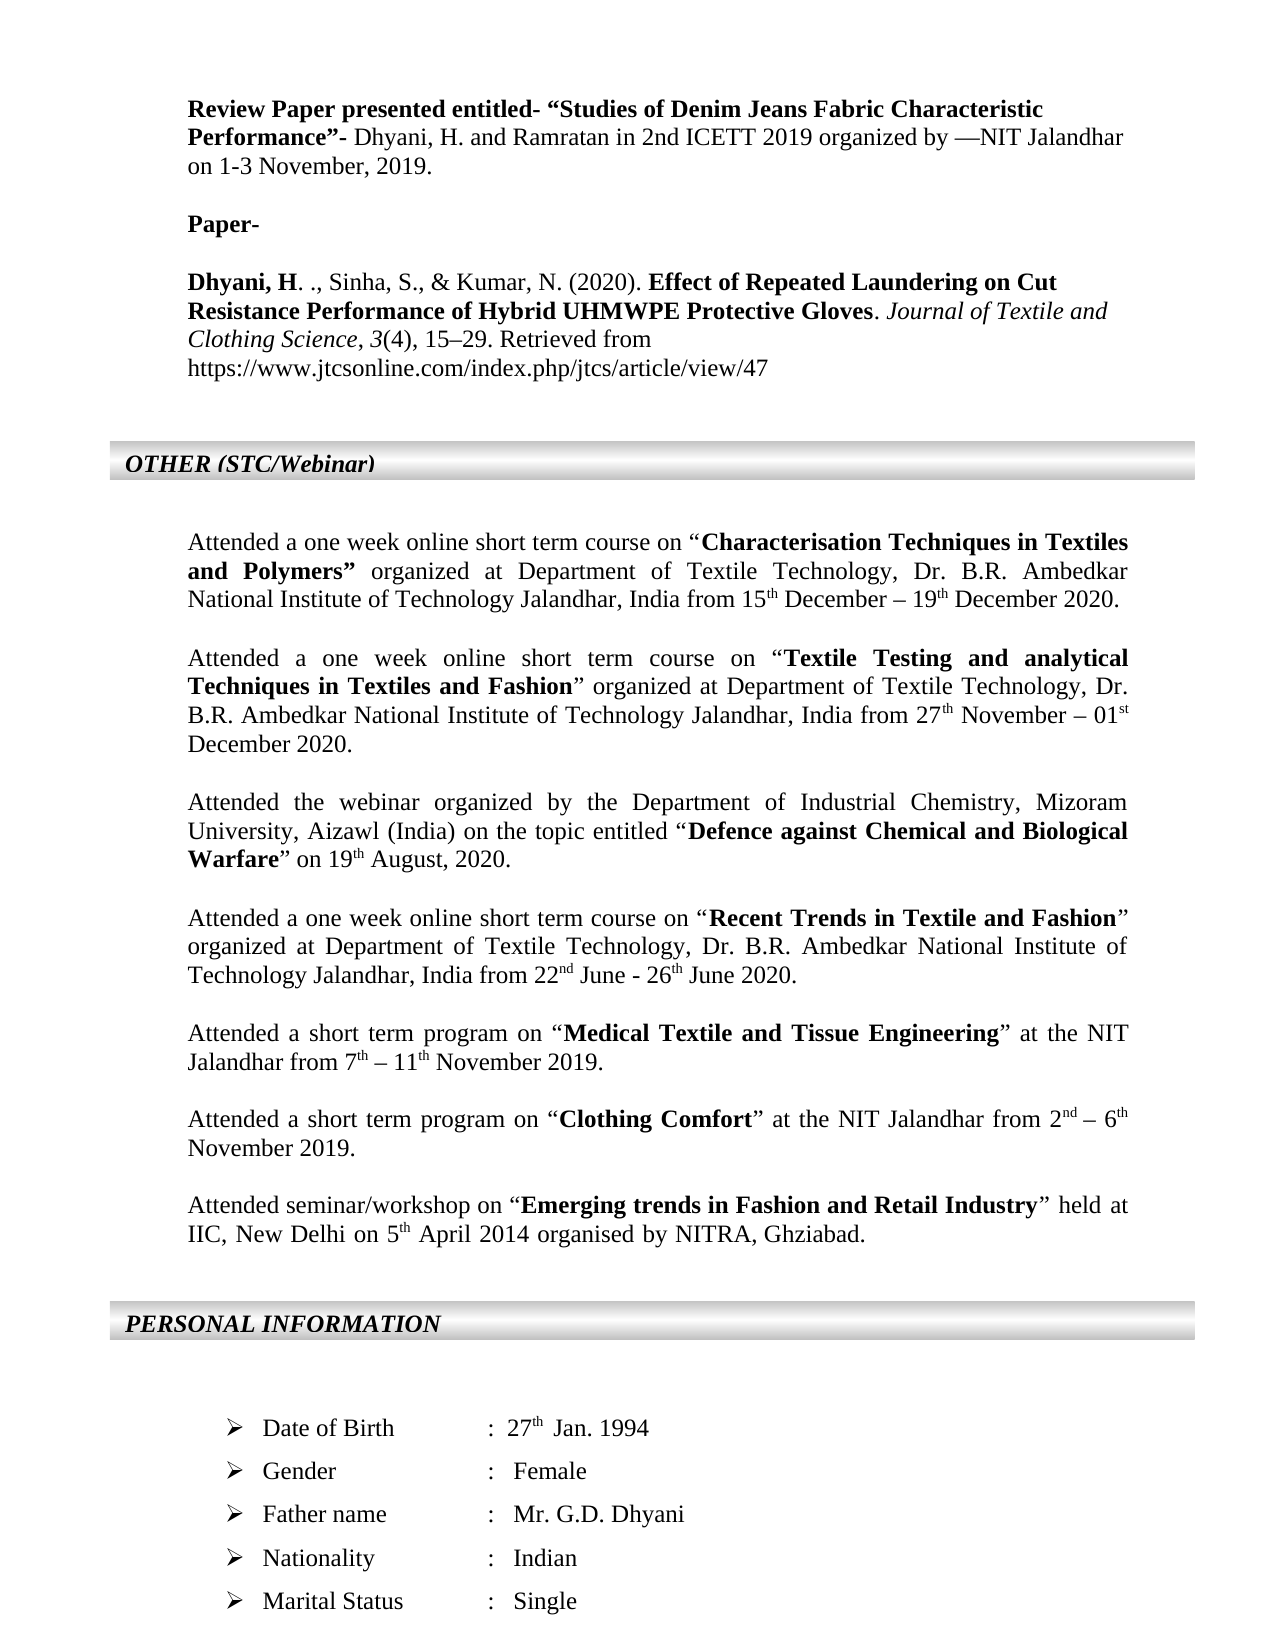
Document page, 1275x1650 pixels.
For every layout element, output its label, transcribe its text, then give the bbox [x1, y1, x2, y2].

text Attended a short term program on “Medical Textile and Tissue Engineering” at the NIT Jalandhar from 7th – 11th November 2019. [187, 1018, 1129, 1076]
text Attended a one week online short term course on “Recent Trends in Textile and Fashion” organized at Department of Textile Technology, Dr. B.R. Ambedkar National Institute of Technology Jalandhar, India from 22nd June - 26th June 2020. [187, 903, 1128, 989]
text Attended a one week online short term course on “Textile Testing and analytical Techniques in Textiles and Fashion” organized at Department of Textile Technology, Dr. B.R. Ambedkar National Institute of Technology Jalandhar, India from 27th November – 01st December 2020. [187, 643, 1128, 758]
list Father name : Mr. G.D. Dhyani [225, 1499, 1144, 1528]
text Paper- [187, 209, 1144, 238]
list Date of Birth : 27th Jan. 1994 [225, 1413, 1144, 1442]
text Attended a short term program on “Clothing Comfort” at the NIT Jalandhar from 2nd – 6th November 2019. [187, 1104, 1128, 1162]
text Attended the webinar organized by the Department of Industrial Chemistry, Mizoram University, Aizawl (India) on the topic entitled “Defence against Chemical and Biological Warfare” on 19th August, 2020. [187, 787, 1128, 873]
list Nationality : Indian [225, 1543, 1144, 1571]
text Review Paper presented entitled- “Studies of Denim Jeans Fabric Characteristic Performance”- Dhyani, H. and Ramratan in 2nd ICETT 2019 organized by ―NIT Jalandhar on 1-3 November, 2019. [187, 94, 1144, 180]
list Marital Status : Single [225, 1586, 1144, 1614]
text Dhyani, H. ., Sinha, S., & Kumar, N. (2020). Effect of Repeated Laundering on Cut Resistance Performance of Hybrid UHMWPE Protective Gloves. Journal of Textile and Clothing Science, 3(4), 15–29. Retrieved from https://www.jtcsonline.com/index.php/jtcs/article/view/47 [187, 267, 1144, 382]
list Gender : Female [225, 1456, 1144, 1485]
text Attended a one week online short term course on “Characterisation Techniques in Textiles and Polymers” organized at Department of Textile Technology, Dr. B.R. Ambedkar National Institute of Technology Jalandhar, India from 15th December – 19th December 2020. [187, 527, 1128, 613]
text Attended seminar/workshop on “Emerging trends in Fashion and Retail Industry” held at IIC, New Delhi on 5th April 2014 organised by NITRA, Ghziabad. [187, 1191, 1128, 1248]
